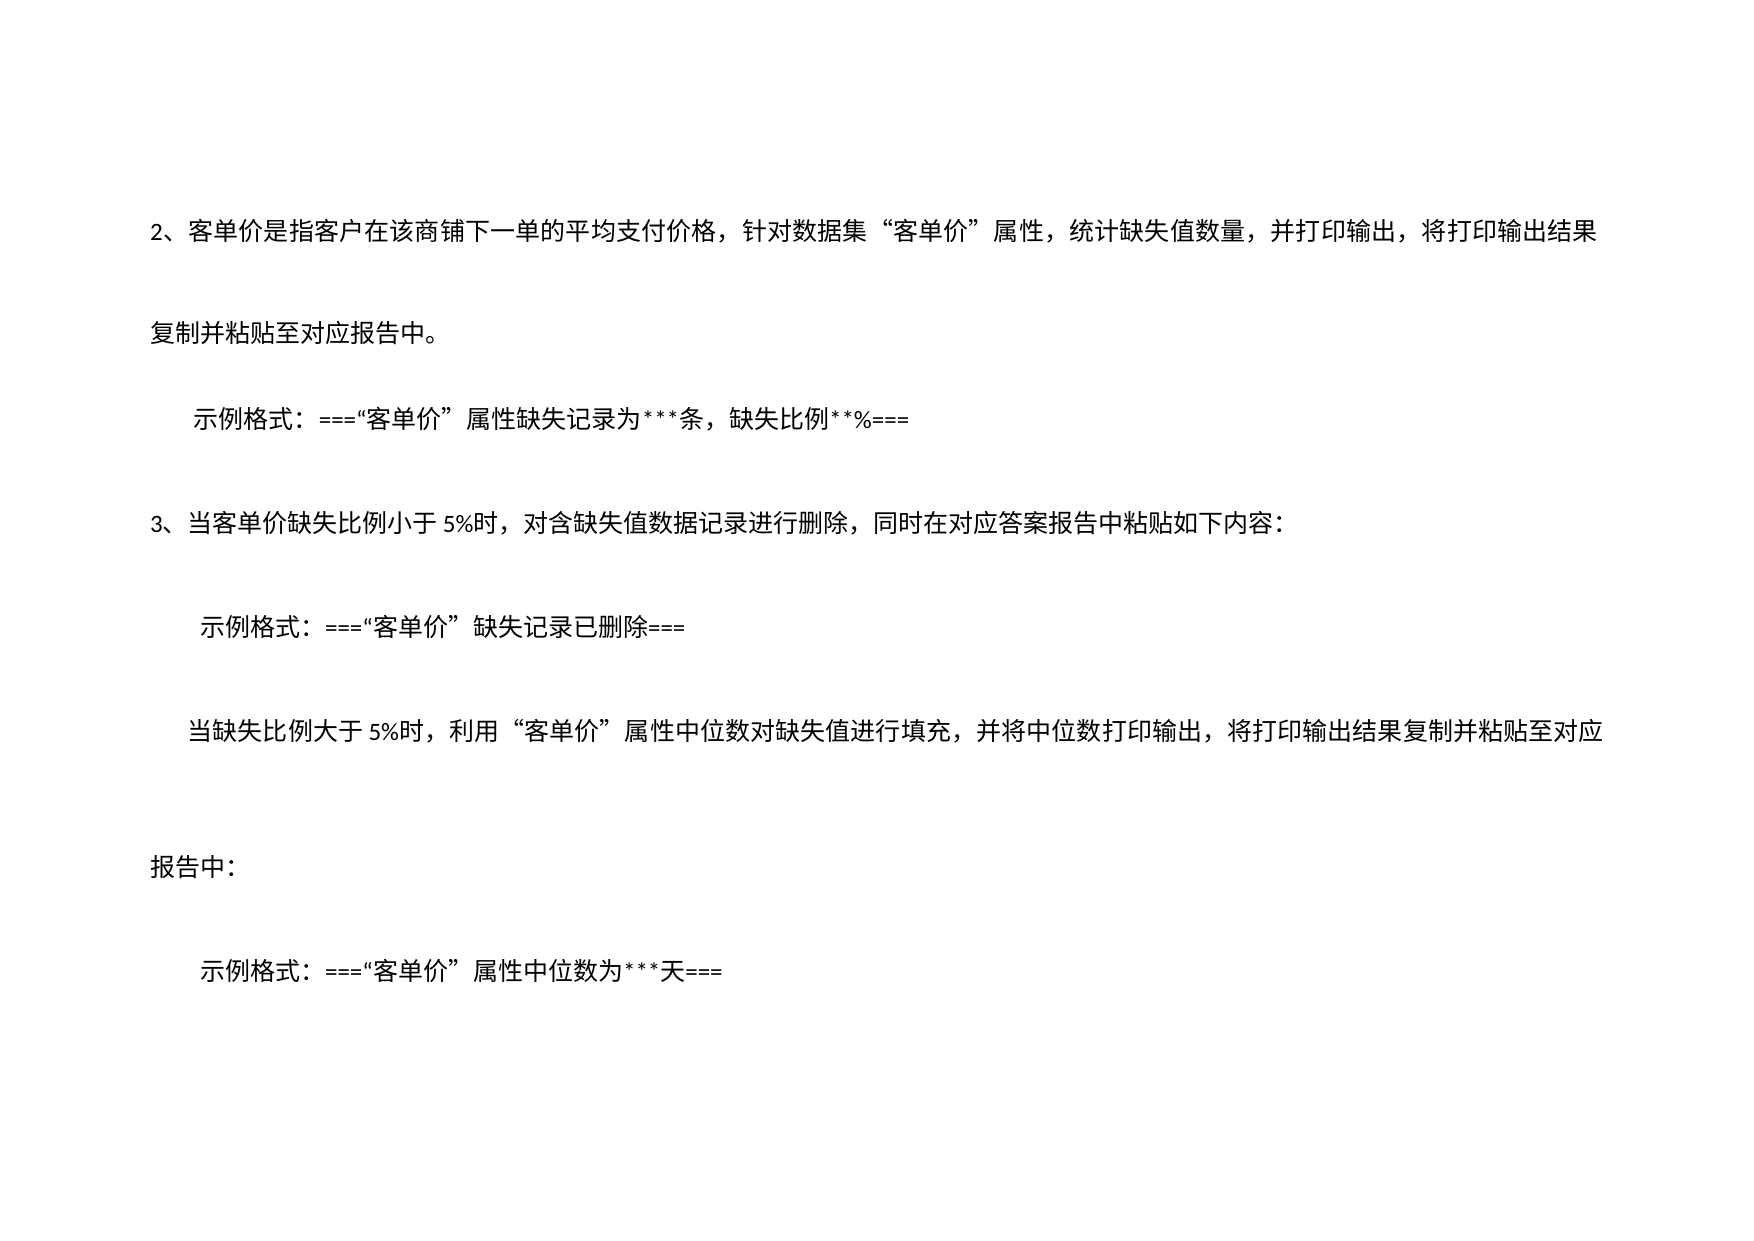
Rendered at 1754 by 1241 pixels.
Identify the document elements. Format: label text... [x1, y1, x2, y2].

text 2、客单价是指客户在该商铺下一单的平均支付价格，针对数据集“客单价”属性，统计缺失值数量，并打印输出，将打印输出结果复制并粘贴至对应报告中。 [150, 196, 1604, 365]
text 示例格式：===“客单价”缺失记录已删除=== [150, 592, 1604, 660]
list 示例格式：===“客单价”属性缺失记录为***条，缺失比例**%=== [194, 383, 1604, 451]
text 3、当客单价缺失比例小于5%时，对含缺失值数据记录进行删除，同时在对应答案报告中粘贴如下内容： [150, 488, 1604, 556]
text 示例格式：===“客单价”属性中位数为***天=== [150, 936, 1604, 1004]
text 当缺失比例大于5%时，利用“客单价”属性中位数对缺失值进行填充，并将中位数打印输出，将打印输出结果复制并粘贴至对应报告中： [150, 696, 1604, 900]
